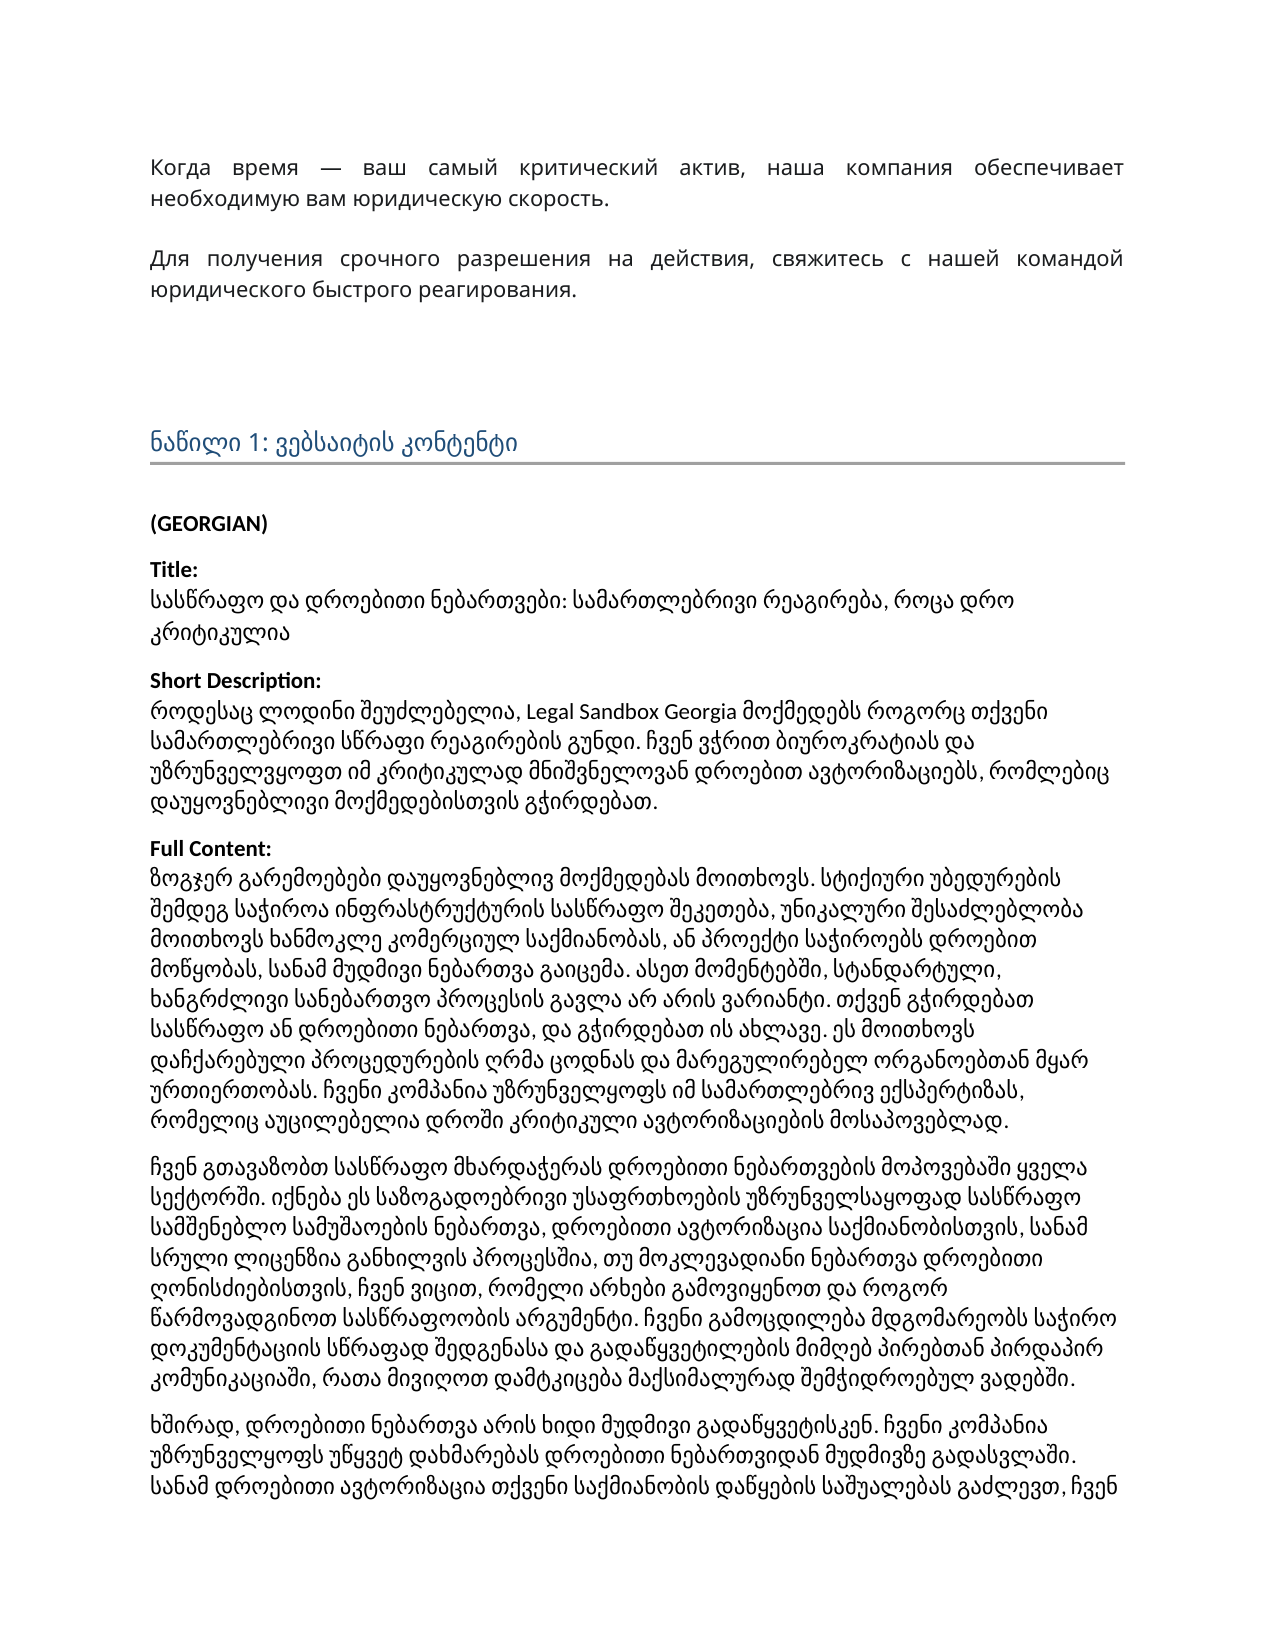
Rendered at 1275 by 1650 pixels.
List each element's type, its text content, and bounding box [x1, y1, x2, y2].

text Для получения срочного разрешения на действия, свяжитесь с нашей командой юридического быстрого реагирования. [150, 242, 1125, 304]
text Title: სასწრაფო და დროებითი ნებართვები: სამართლებრივი რეაგირება, როცა დრო კრიტიკულია [150, 556, 1125, 647]
text ჩვენ გთავაზობთ სასწრაფო მხარდაჭერას დროებითი ნებართვების მოპოვებაში ყველა სექტორში. იქნება ეს საზოგადოებრივი უსაფრთხოების უზრუნველსაყოფად სასწრაფო სამშენებლო სამუშაოების ნებართვა, დროებითი ავტორიზაცია საქმიანობისთვის, სანამ სრული ლიცენზია განხილვის პროცესშია, თუ მოკლევადიანი ნებართვა დროებითი ღონისძიებისთვის, ჩვენ ვიცით, რომელი არხები გამოვიყენოთ და როგორ წარმოვადგინოთ სასწრაფოობის არგუმენტი. ჩვენი გამოცდილება მდგომარეობს საჭირო დოკუმენტაციის სწრაფად შედგენასა და გადაწყვეტილების მიმღებ პირებთან პირდაპირ კომუნიკაციაში, რათა მივიღოთ დამტკიცება მაქსიმალურად შემჭიდროებულ ვადებში. [150, 1153, 1125, 1393]
subtitle ნაწილი 1: ვებსაიტის კონტენტი [150, 425, 1125, 459]
text (GEORGIAN) [150, 509, 1125, 537]
text Full Content: ზოგჯერ გარემოებები დაუყოვნებლივ მოქმედებას მოითხოვს. სტიქიური უბედურების შემდეგ საჭიროა ინფრასტრუქტურის სასწრაფო შეკეთება, უნიკალური შესაძლებლობა მოითხოვს ხანმოკლე კომერციულ საქმიანობას, ან პროექტი საჭიროებს დროებით მოწყობას, სანამ მუდმივი ნებართვა გაიცემა. ასეთ მომენტებში, სტანდარტული, ხანგრძლივი სანებართვო პროცესის გავლა არ არის ვარიანტი. თქვენ გჭირდებათ სასწრაფო ან დროებითი ნებართვა, და გჭირდებათ ის ახლავე. ეს მოითხოვს დაჩქარებული პროცედურების ღრმა ცოდნას და მარეგულირებელ ორგანოებთან მყარ ურთიერთობას. ჩვენი კომპანია უზრუნველყოფს იმ სამართლებრივ ექსპერტიზას, რომელიც აუცილებელია დროში კრიტიკული ავტორიზაციების მოსაპოვებლად. [150, 834, 1125, 1134]
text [150, 1411, 1125, 1500]
text Когда время — ваш самый критический актив, наша компания обеспечивает необходимую вам юридическую скорость. [150, 150, 1125, 212]
text Short Description: როდესაც ლოდინი შეუძლებელია, Legal Sandbox Georgia მოქმედებს როგორც თქვენი სამართლებრივი სწრაფი რეაგირების გუნდი. ჩვენ ვჭრით ბიუროკრატიას და უზრუნველვყოფთ იმ კრიტიკულად მნიშვნელოვან დროებით ავტორიზაციებს, რომლებიც დაუყოვნებლივი მოქმედებისთვის გჭირდებათ. [150, 667, 1125, 816]
